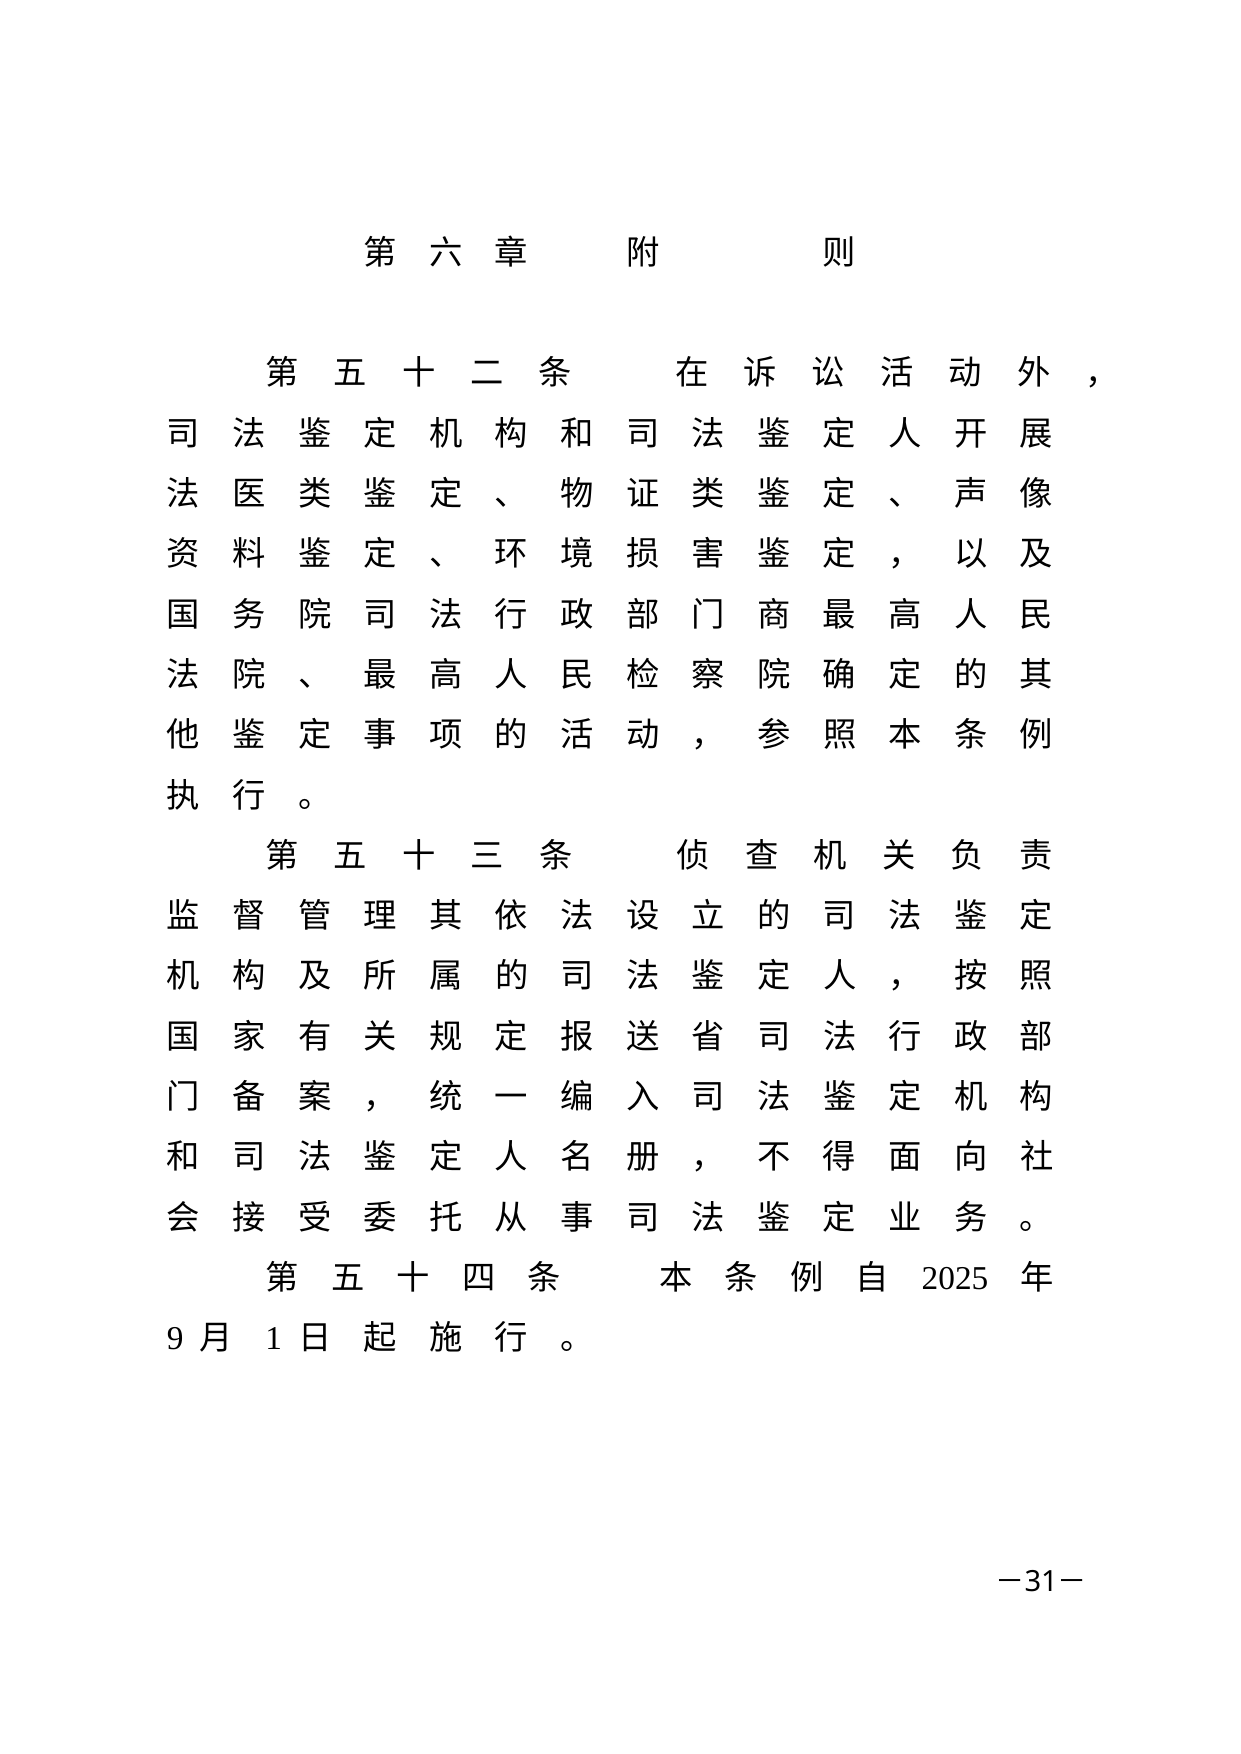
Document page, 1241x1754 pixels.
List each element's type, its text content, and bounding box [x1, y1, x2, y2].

text 第五十二条 在诉讼活动外，司法鉴定机构和司法鉴定人开展法医类鉴定、物证类鉴定、声像资料鉴定、环境损害鉴定，以及国务院司法行政部门商最高人民法院、最高人民检察院确定的其他鉴定事项的活动，参照本条例执行。 [167, 340, 1085, 823]
text 第六章 附 则 [167, 219, 1085, 280]
text 第五十三条 侦查机关负责监督管理其依法设立的司法鉴定机构及所属的司法鉴定人，按照国家有关规定报送省司法行政部门备案，统一编入司法鉴定机构和司法鉴定人名册，不得面向社会接受委托从事司法鉴定业务。 [167, 823, 1085, 1245]
text 第五十四条 本条例自2025年9月1日起施行。 [167, 1245, 1085, 1365]
